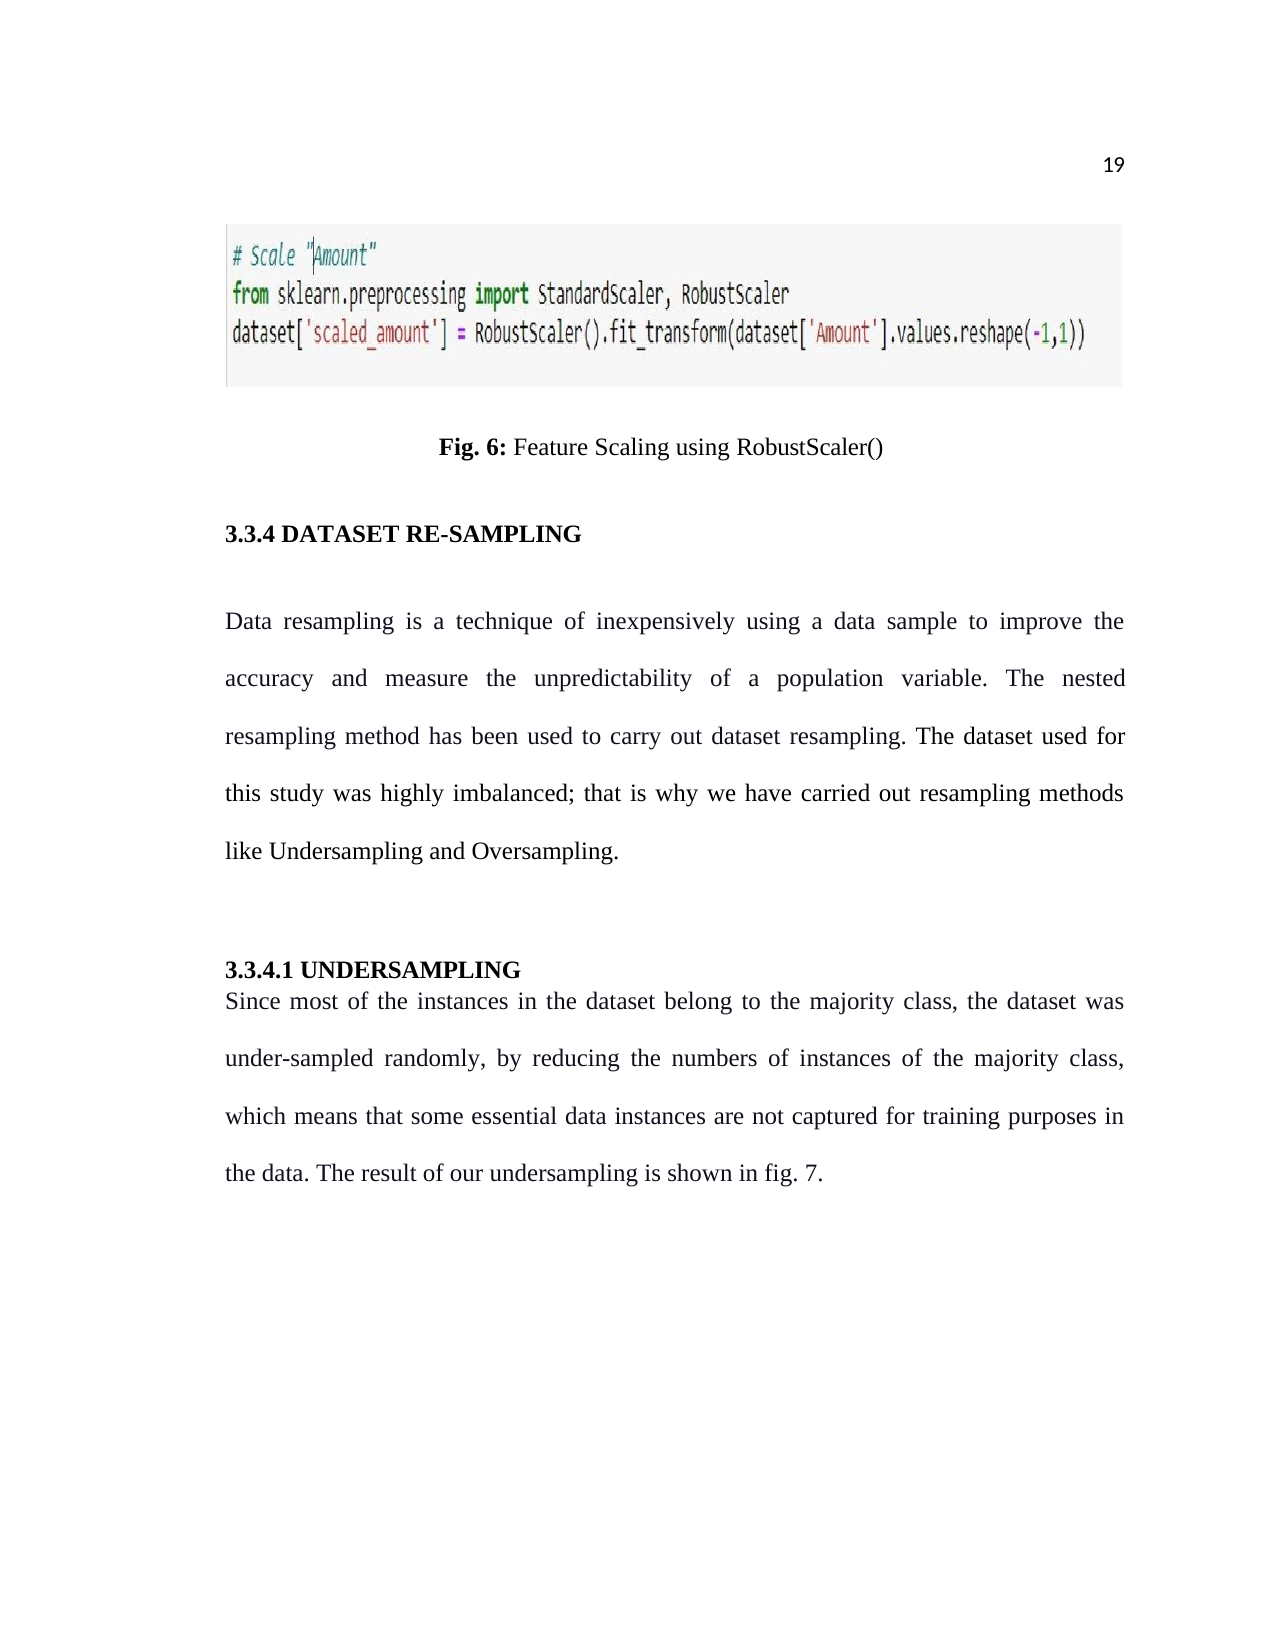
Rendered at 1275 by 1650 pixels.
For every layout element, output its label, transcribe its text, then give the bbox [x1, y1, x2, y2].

subtitle UNDERSAMPLING [225, 955, 1200, 984]
text Data resampling is a technique of inexpensively using a data sample to improve the accuracy and measure the unpredictability of a population variable. The nested resampling method has been used to carry out dataset resampling. The dataset used for this study was highly imbalanced; that is why we have carried out resampling methods like Undersampling and Oversampling. [225, 606, 1126, 864]
text Fig. 6: Feature Scaling using RobustScaler() [122, 432, 1200, 461]
subtitle DATASET RE-SAMPLING [225, 519, 1200, 548]
picture [225, 224, 1123, 387]
text Since most of the instances in the dataset belong to the majority class, the dataset was under-sampled randomly, by reducing the numbers of instances of the majority class, which means that some essential data instances are not captured for training purposes in the data. The result of our undersampling is shown in fig. 7. [225, 986, 1125, 1187]
